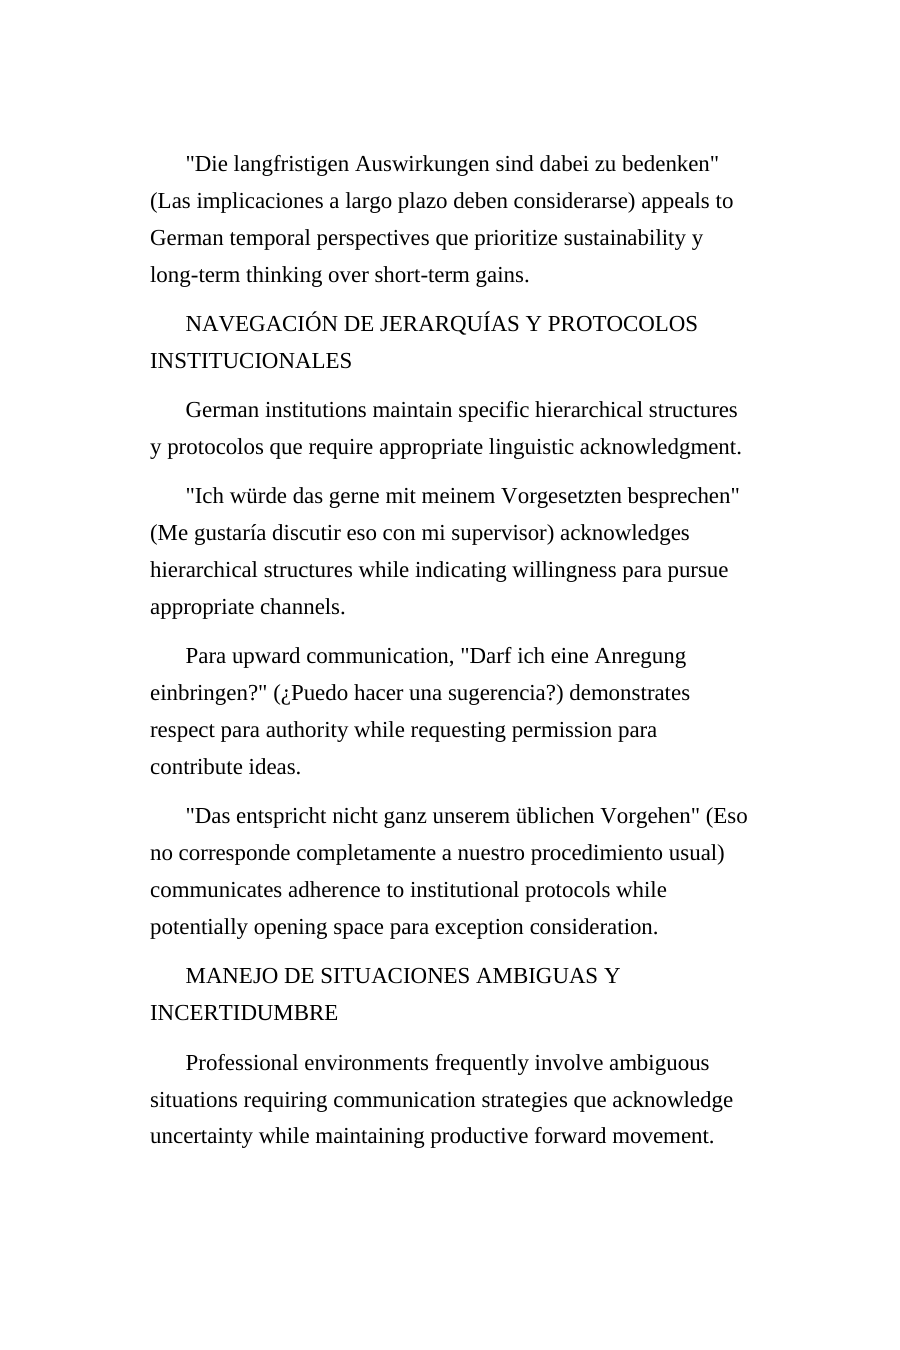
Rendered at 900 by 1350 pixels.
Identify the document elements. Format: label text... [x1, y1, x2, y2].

text German institutions maintain specific hierarchical structures y protocolos que require appropriate linguistic acknowledgment. [150, 396, 750, 459]
text "Die langfristigen Auswirkungen sind dabei zu bedenken" (Las implicaciones a largo plazo deben considerarse) appeals to German temporal perspectives que prioritize sustainability y long-term thinking over short-term gains. [150, 150, 750, 287]
text "Das entspricht nicht ganz unserem üblichen Vorgehen" (Eso no corresponde completamente a nuestro procedimiento usual) communicates adherence to institutional protocols while potentially opening space para exception consideration. [150, 802, 750, 939]
text Para upward communication, "Darf ich eine Anregung einbringen?" (¿Puedo hacer una sugerencia?) demonstrates respect para authority while requesting permission para contribute ideas. [150, 642, 750, 779]
text MANEJO DE SITUACIONES AMBIGUAS Y INCERTIDUMBRE [150, 962, 750, 1026]
text Professional environments frequently involve ambiguous situations requiring communication strategies que acknowledge uncertainty while maintaining productive forward movement. [150, 1049, 750, 1149]
text NAVEGACIÓN DE JERARQUÍAS Y PROTOCOLOS INSTITUCIONALES [150, 310, 750, 373]
text "Ich würde das gerne mit meinem Vorgesetzten besprechen" (Me gustaría discutir eso con mi supervisor) acknowledges hierarchical structures while indicating willingness para pursue appropriate channels. [150, 482, 750, 619]
